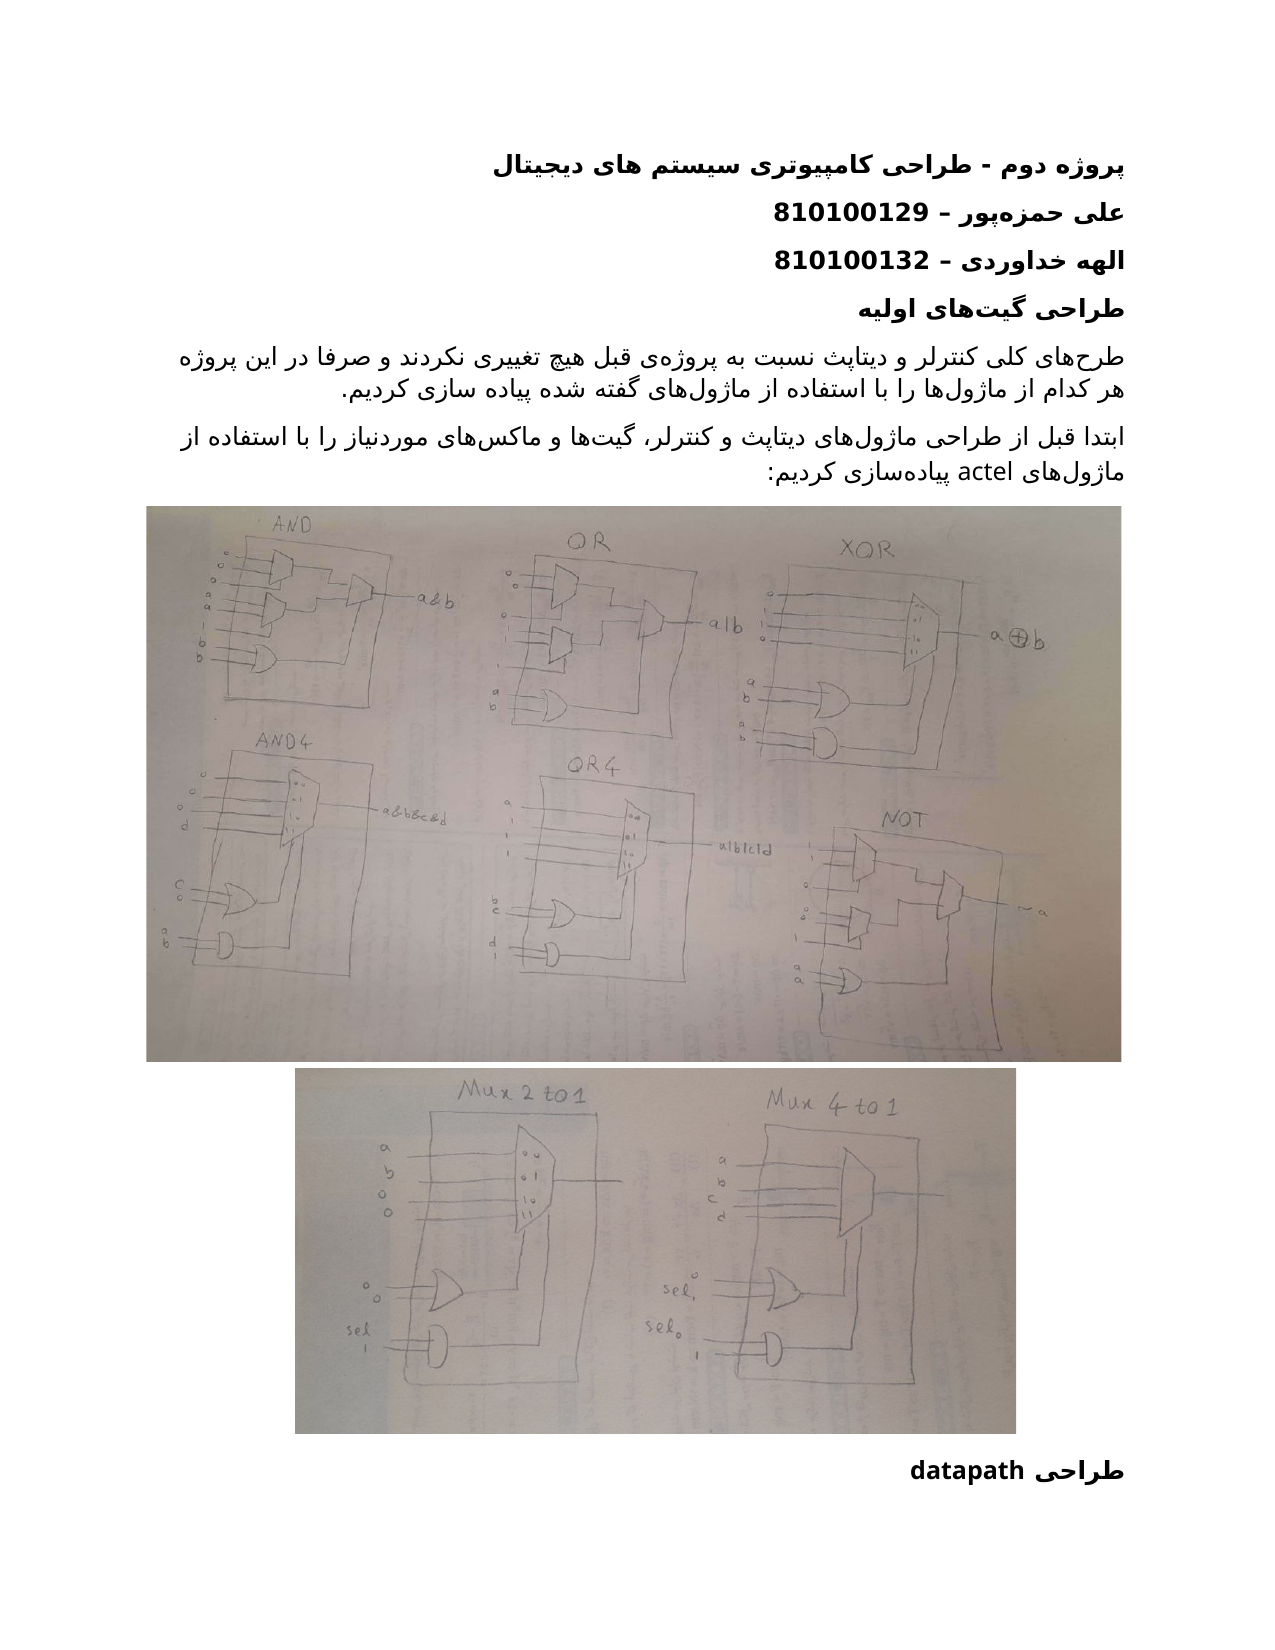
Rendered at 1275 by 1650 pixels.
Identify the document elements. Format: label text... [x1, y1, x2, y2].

text طرح‌های کلی کنترلر و دیتاپث نسبت به پروژه‌ی قبل هیچ تغییری نکردند و صرفا در این پروژه هر کدام از ماژول‌ها را با استفاده از ماژول‌های گفته شده پیاده سازی کردیم. [150, 342, 1125, 403]
text ابتدا قبل از طراحی ماژول‌های دیتاپث و کنترلر، گیت‌ها و ماکس‌های موردنیاز را با استفاده از ماژول‌های actel پیاده‌سازی کردیم: [150, 422, 1125, 488]
text طراحی گیت‌های اولیه [150, 294, 1125, 323]
picture [146, 506, 1122, 1062]
text پروژه دوم - طراحی کامپیوتری سیستم های دیجیتال [150, 150, 1125, 179]
picture [295, 1068, 1017, 1434]
text علی حمزه‌پور – 810100129 [150, 198, 1125, 227]
text الهه خداوردی – 810100132 [150, 246, 1125, 275]
